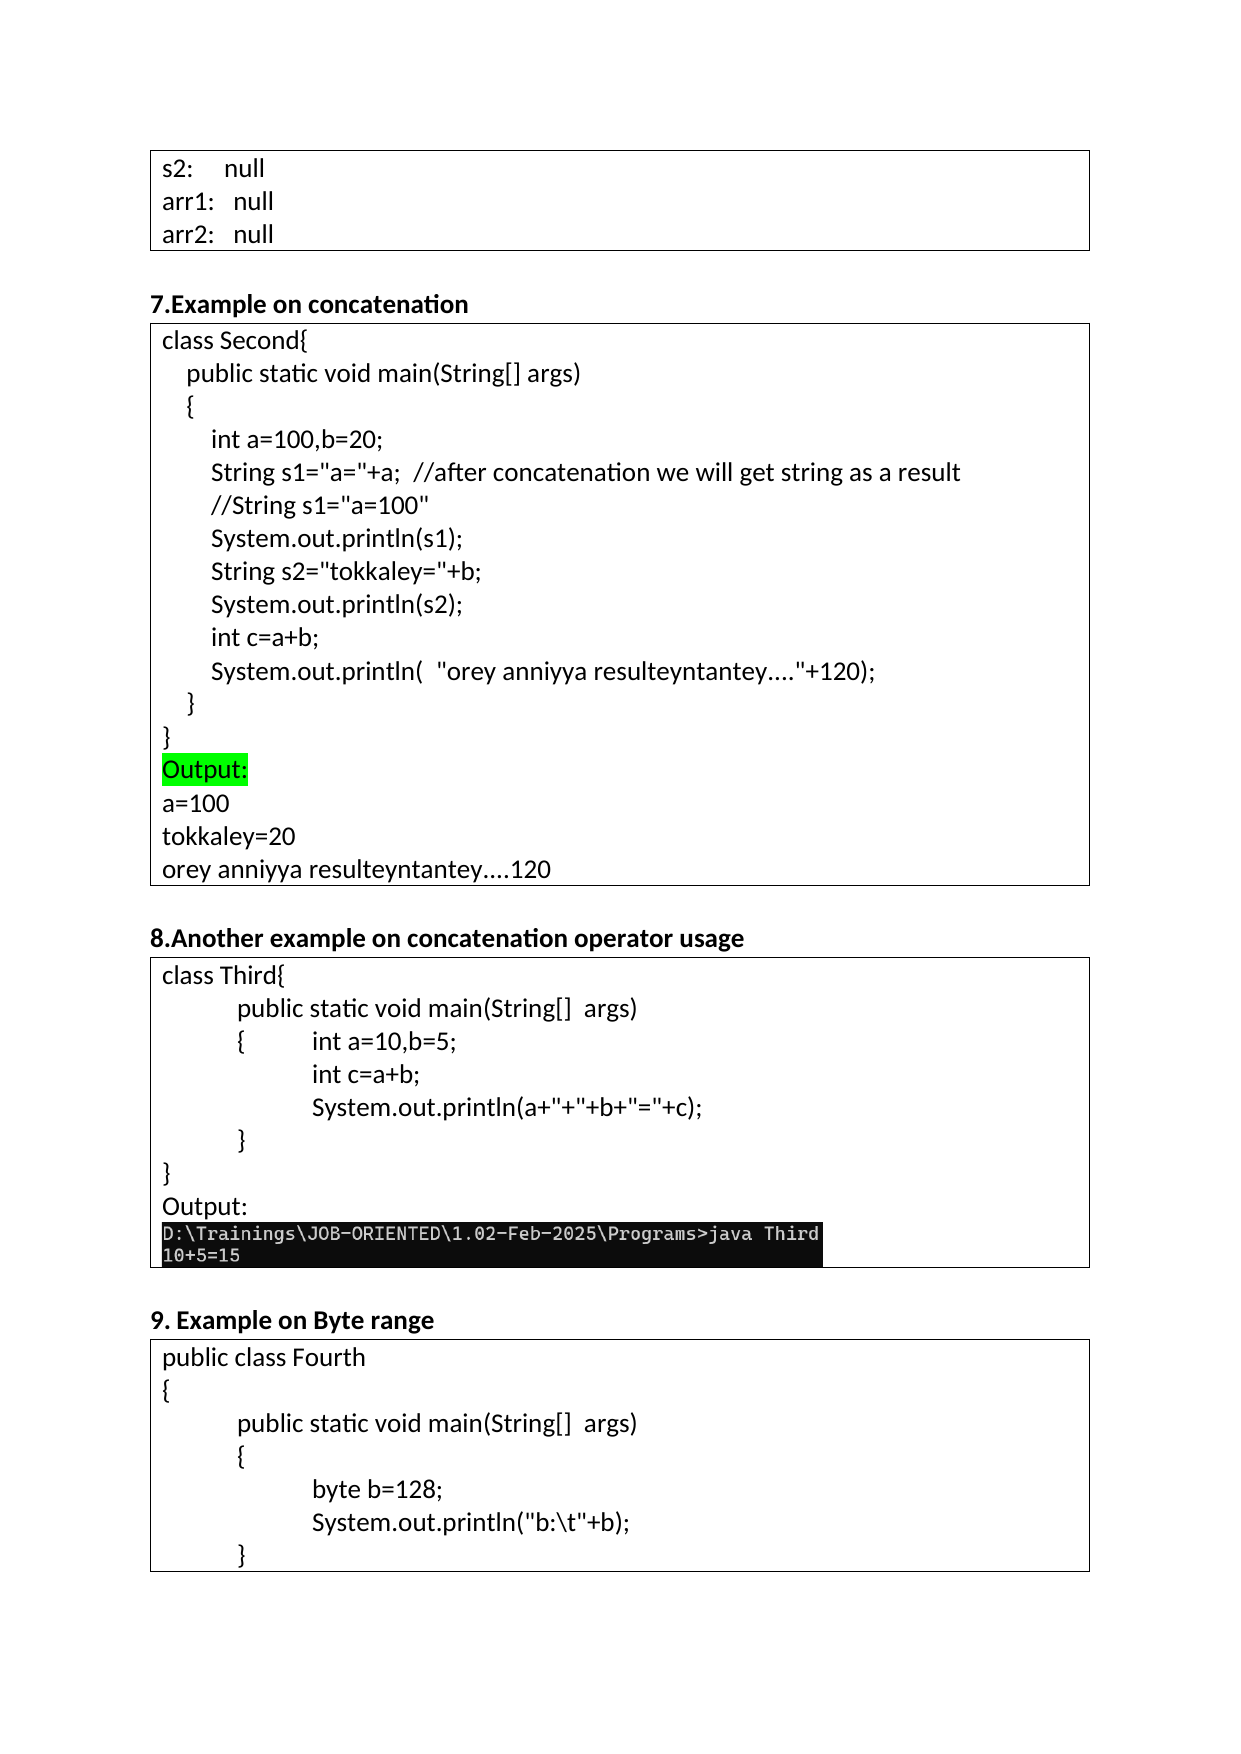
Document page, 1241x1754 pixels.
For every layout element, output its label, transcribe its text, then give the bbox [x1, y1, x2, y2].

text 8.Another example on concatenation operator usage [150, 921, 1090, 954]
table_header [151, 1340, 1089, 1571]
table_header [151, 151, 1089, 250]
text 9. Example on Byte range [150, 1303, 1090, 1336]
table_header class Second{ public static void main(String[] args) { int a=100,b=20; String s1="a="+a; //after concatenation we will get string as a result //String s1="a=100" System.out.println(s1); String s2="tokkaley="+b; System.out.println(s2); int c=a+b; System.out.println( "orey anniyya resulteyntantey...."+120); } } Output: a=100 tokkaley=20 orey anniyya resulteyntantey....120 [151, 324, 1089, 885]
table_header class Third{ public static void main(String[] args) { int a=10,b=5; int c=a+b; System.out.println(a+"+"+b+"="+c); } } Output: [151, 958, 1089, 1267]
picture [161, 1222, 823, 1267]
text 7.Example on concatenation [150, 287, 1090, 320]
